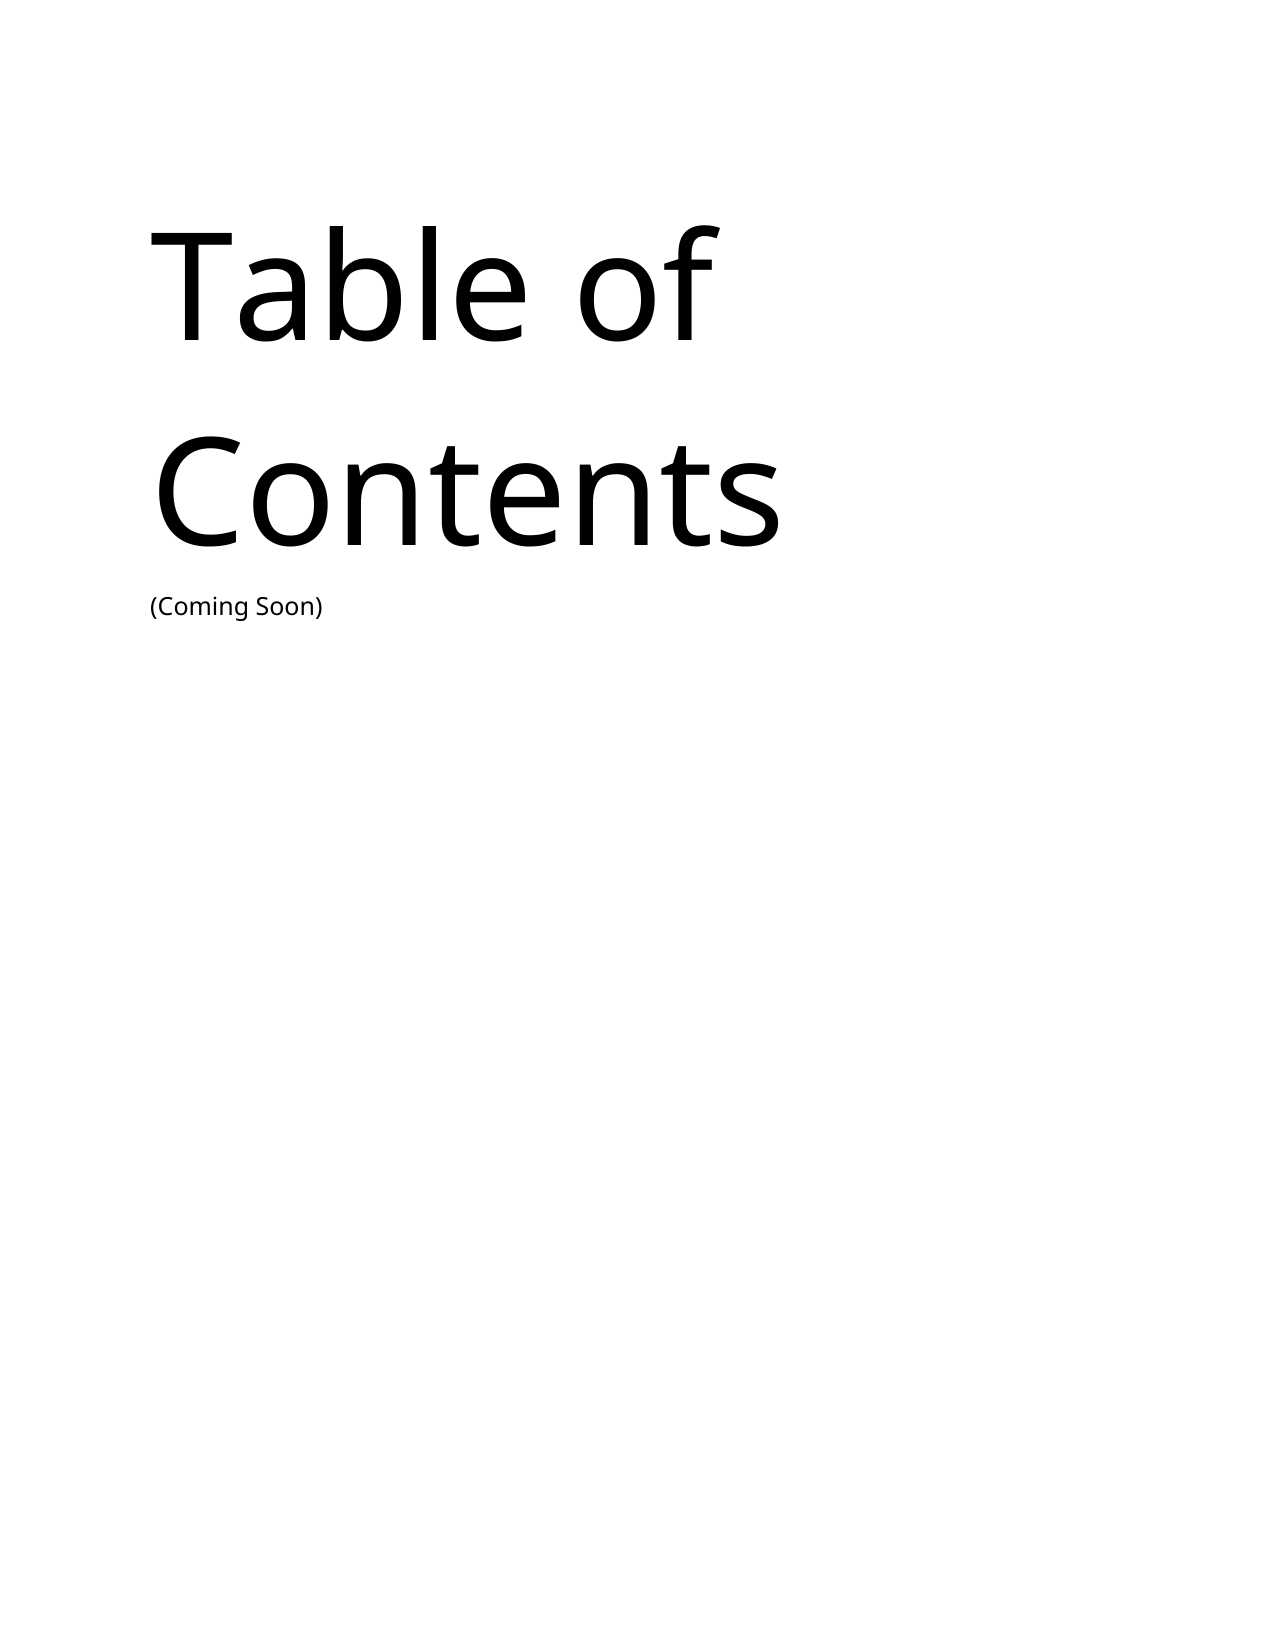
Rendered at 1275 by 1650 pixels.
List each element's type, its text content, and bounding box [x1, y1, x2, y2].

text Table of Contents [150, 181, 1125, 589]
text (Coming Soon) [150, 589, 1125, 623]
